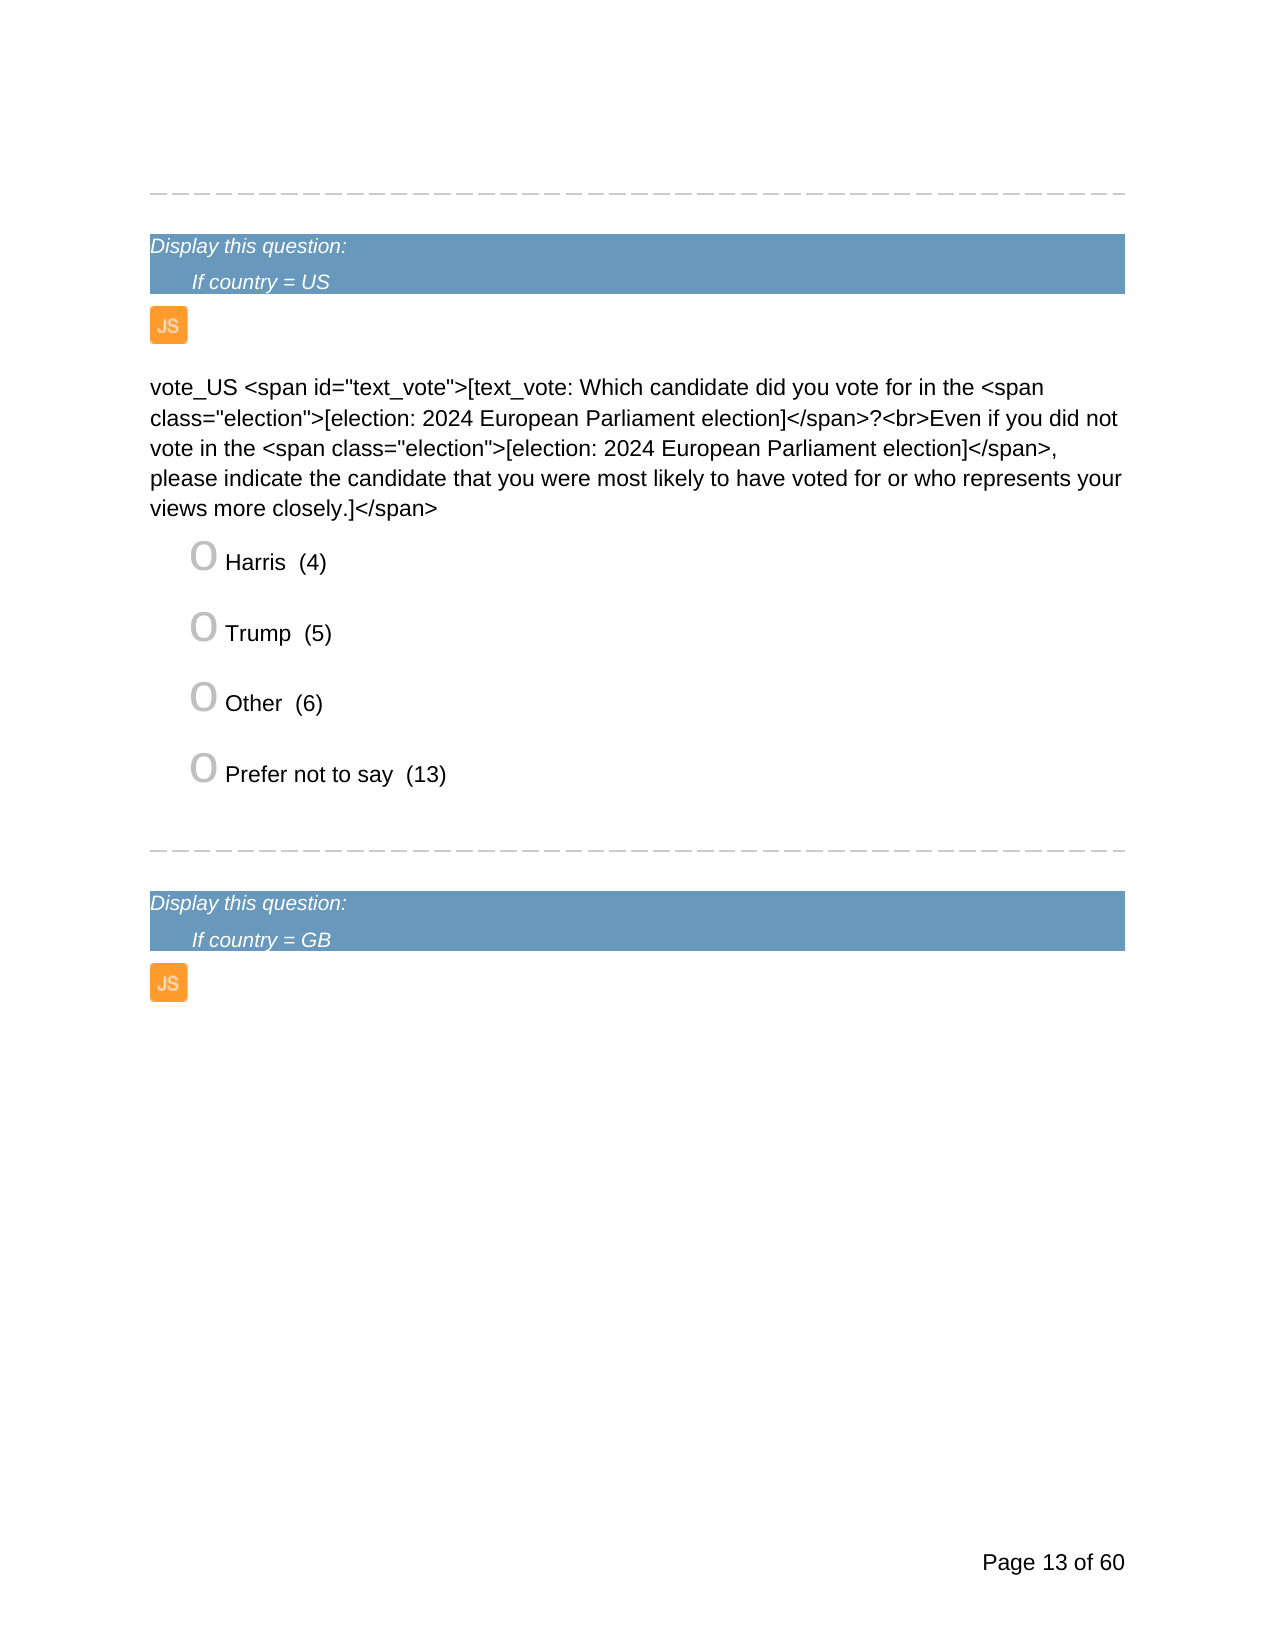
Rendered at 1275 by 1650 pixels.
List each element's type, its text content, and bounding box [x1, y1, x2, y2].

list Other (6) [187, 666, 1125, 728]
text If country = GB [150, 927, 1125, 951]
picture [150, 963, 188, 1002]
picture [150, 306, 188, 344]
text Display this question: [150, 234, 1125, 258]
text If country = US [150, 270, 1125, 294]
list Harris (4) [187, 525, 1125, 587]
text Display this question: [150, 891, 1125, 915]
list Trump (5) [187, 596, 1125, 657]
text vote_US <span id="text_vote">[text_vote: Which candidate did you vote for in the <span class="election">[election: 2024 European Parliament election]</span>?<br>Even if you did not vote in the <span class="election">[election: 2024 European Parliament election]</span>, please indicate the candidate that you were most likely to have voted for or who represents your views more closely.]</span> [150, 374, 1125, 521]
list Prefer not to say (13) [187, 737, 1125, 798]
